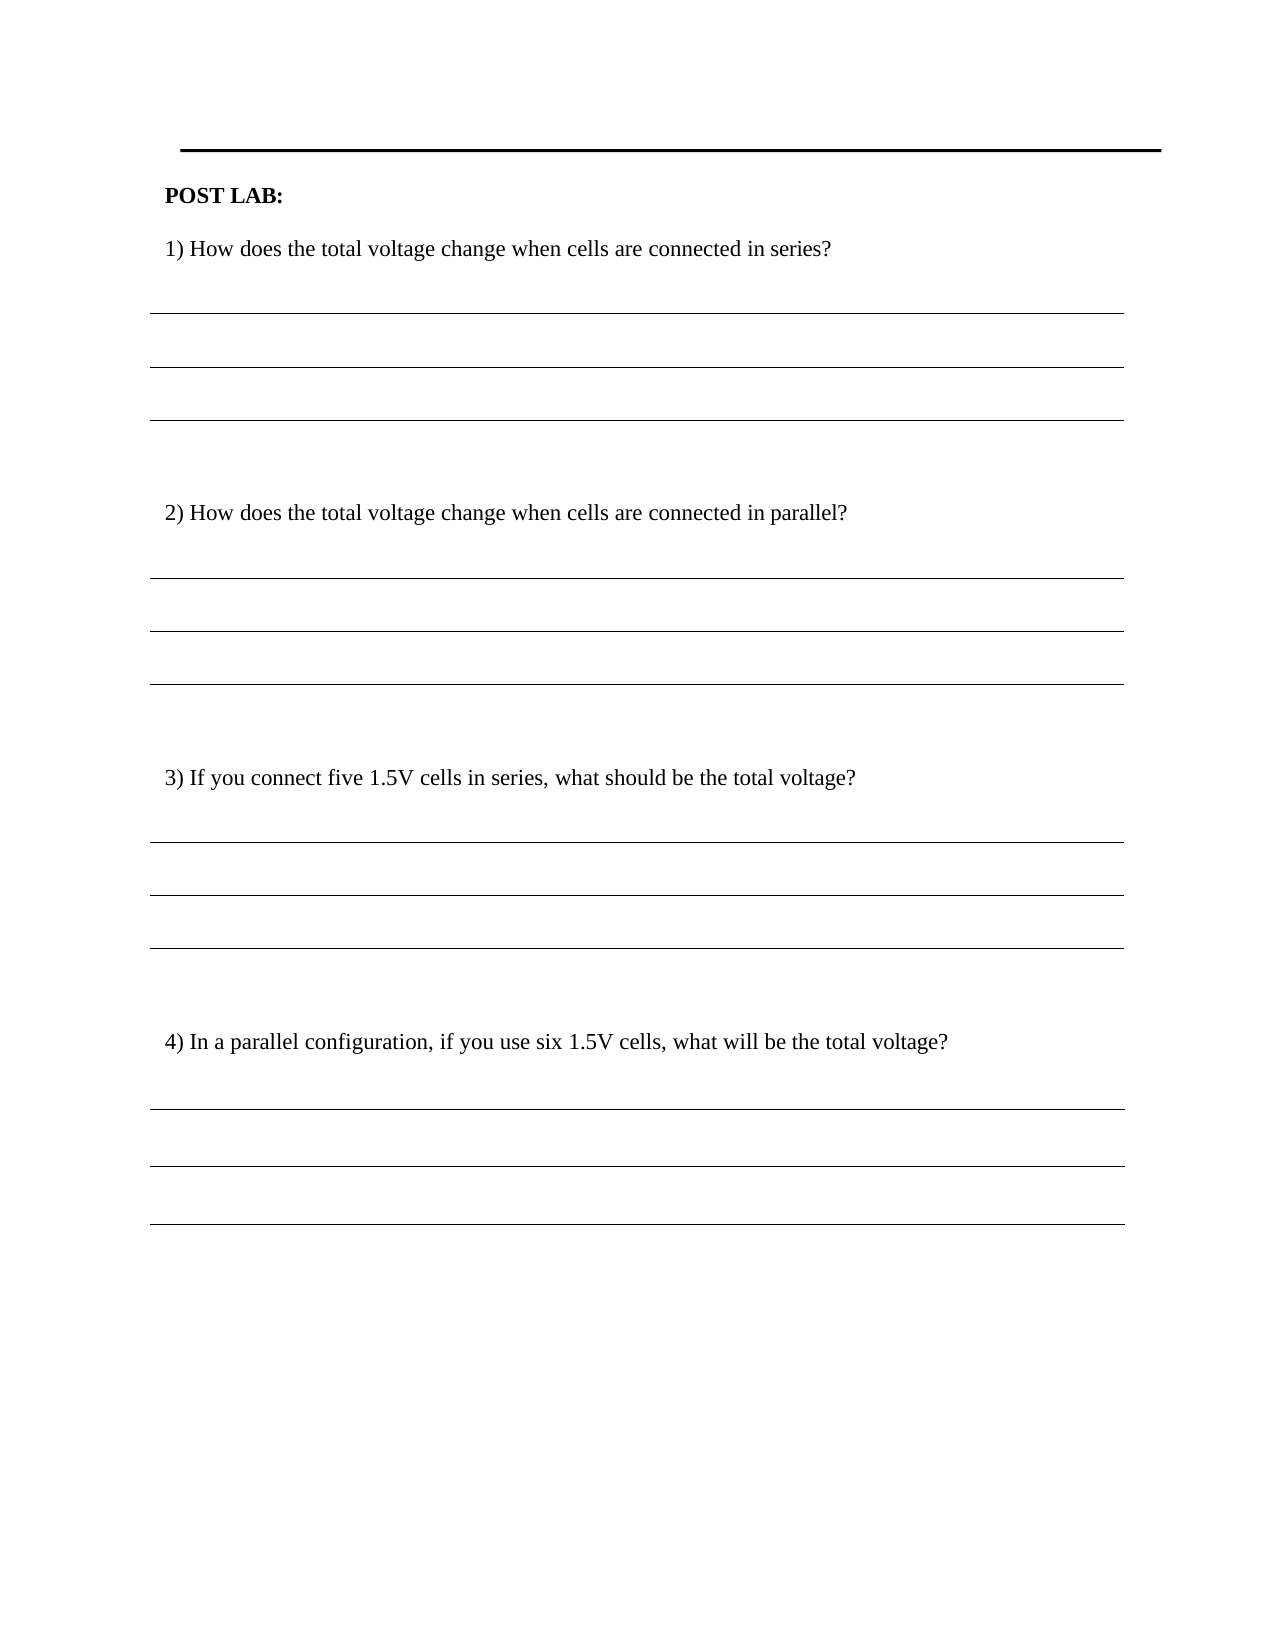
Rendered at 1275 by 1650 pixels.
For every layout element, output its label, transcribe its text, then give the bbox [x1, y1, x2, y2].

list If you connect five 1.5V cells in series, what should be the total voltage? [164, 764, 1125, 790]
list How does the total voltage change when cells are connected in parallel? [164, 499, 1125, 526]
list In a parallel configuration, if you use six 1.5V cells, what will be the total voltage? [164, 1028, 1125, 1054]
list How does the total voltage change when cells are connected in series? [164, 235, 1125, 262]
text POST LAB: [164, 182, 1125, 209]
